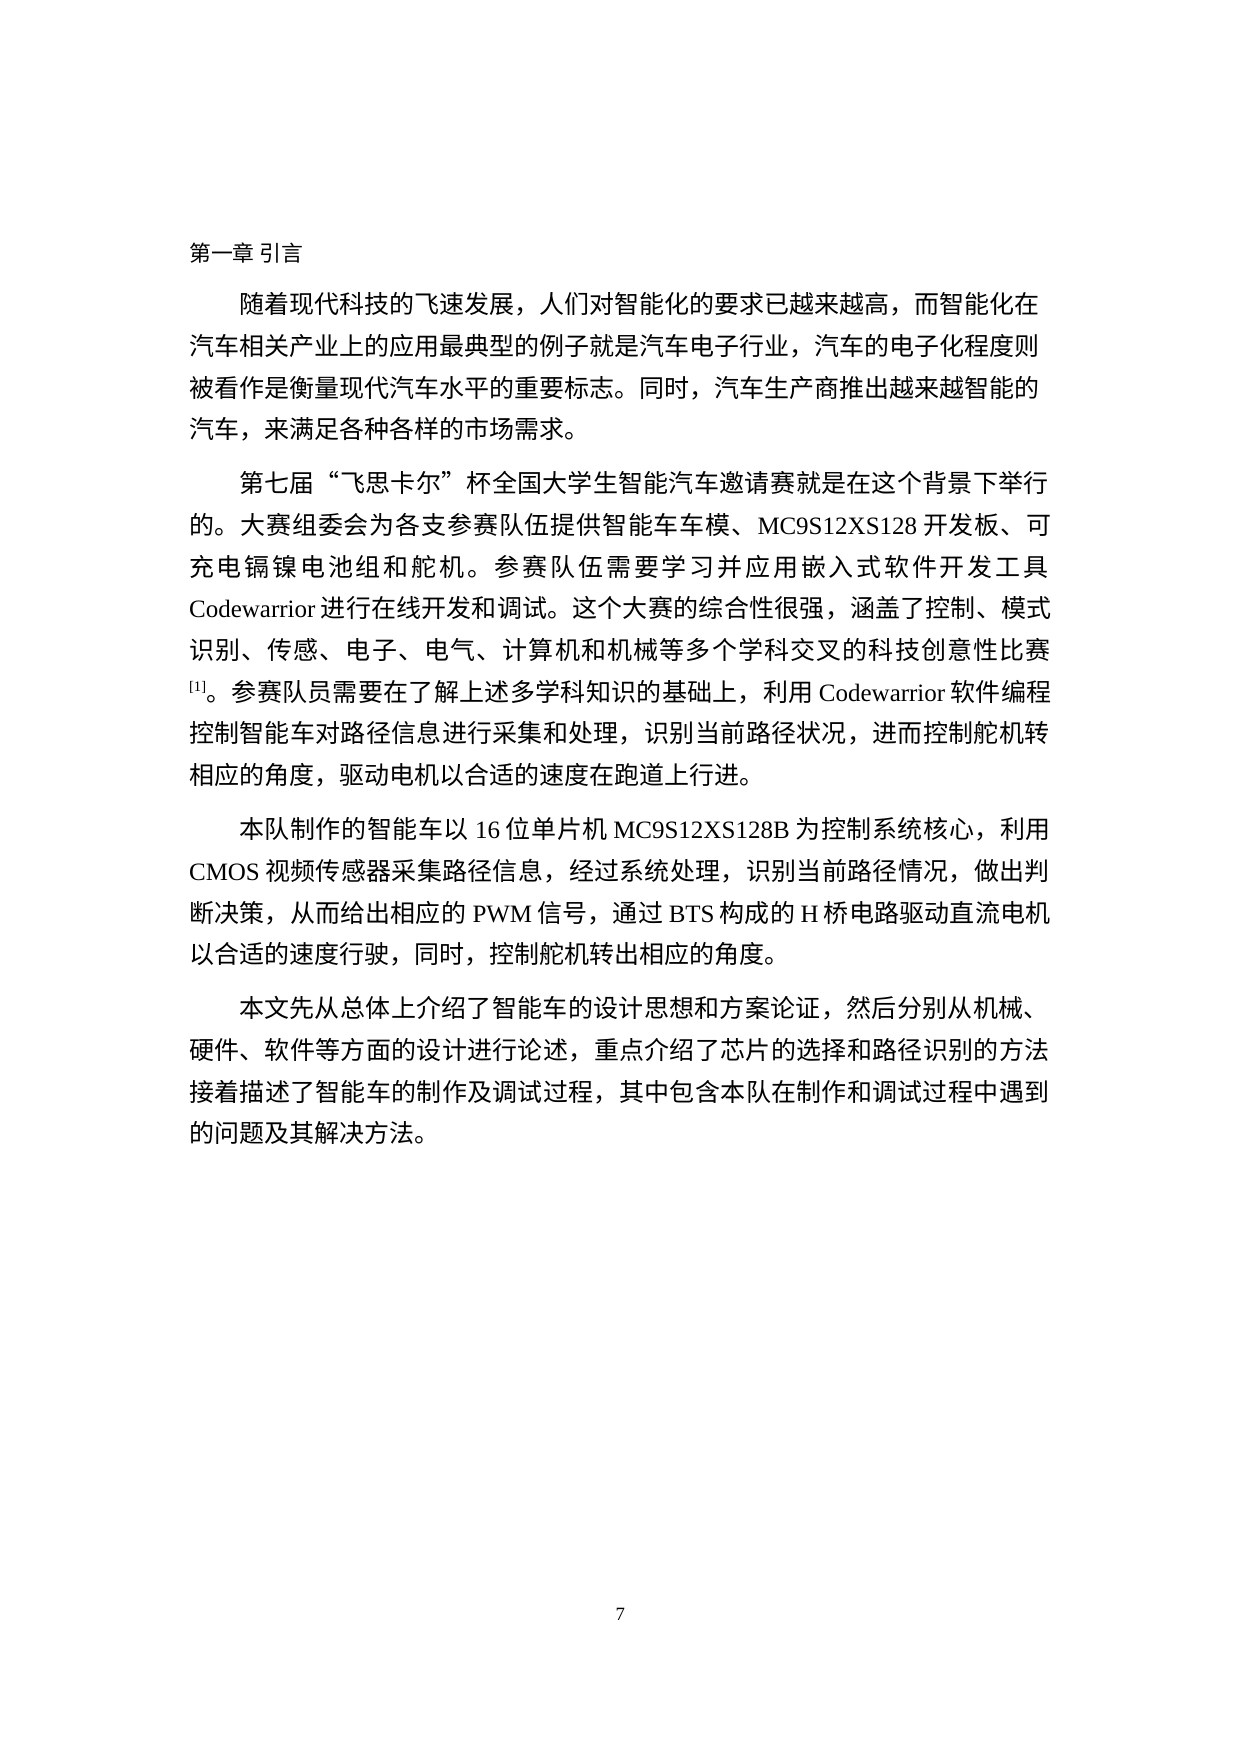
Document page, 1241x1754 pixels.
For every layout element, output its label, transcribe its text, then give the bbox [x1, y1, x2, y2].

text 本文先从总体上介绍了智能车的设计思想和方案论证，然后分别从机械、硬件、软件等方面的设计进行论述，重点介绍了芯片的选择和路径识别的方法，接着描述了智能车的制作及调试过程，其中包含本队在制作和调试过程中遇到的问题及其解决方法。 [189, 984, 1051, 1151]
text 本队制作的智能车以16位单片机MC9S12XS128B为控制系统核心，利用CMOS视频传感器采集路径信息，经过系统处理，识别当前路径情况，做出判断决策，从而给出相应的PWM信号，通过BTS构成的H桥电路驱动直流电机以合适的速度行驶，同时，控制舵机转出相应的角度。 [189, 805, 1051, 972]
text 随着现代科技的飞速发展，人们对智能化的要求已越来越高，而智能化在汽车相关产业上的应用最典型的例子就是汽车电子行业，汽车的电子化程度则被看作是衡量现代汽车水平的重要标志。同时，汽车生产商推出越来越智能的汽车，来满足各种各样的市场需求。 [189, 280, 1051, 447]
text 第七届“飞思卡尔”杯全国大学生智能汽车邀请赛就是在这个背景下举行的。大赛组委会为各支参赛队伍提供智能车车模、MC9S12XS128开发板、可充电镉镍电池组和舵机。参赛队伍需要学习并应用嵌入式软件开发工具Codewarrior进行在线开发和调试。这个大赛的综合性很强，涵盖了控制、模式识别、传感、电子、电气、计算机和机械等多个学科交叉的科技创意性比赛[1]。参赛队员需要在了解上述多学科知识的基础上，利用Codewarrior软件编程控制智能车对路径信息进行采集和处理，识别当前路径状况，进而控制舵机转相应的角度，驱动电机以合适的速度在跑道上行进。 [189, 459, 1051, 793]
text 第一章 引言 [189, 236, 1051, 268]
